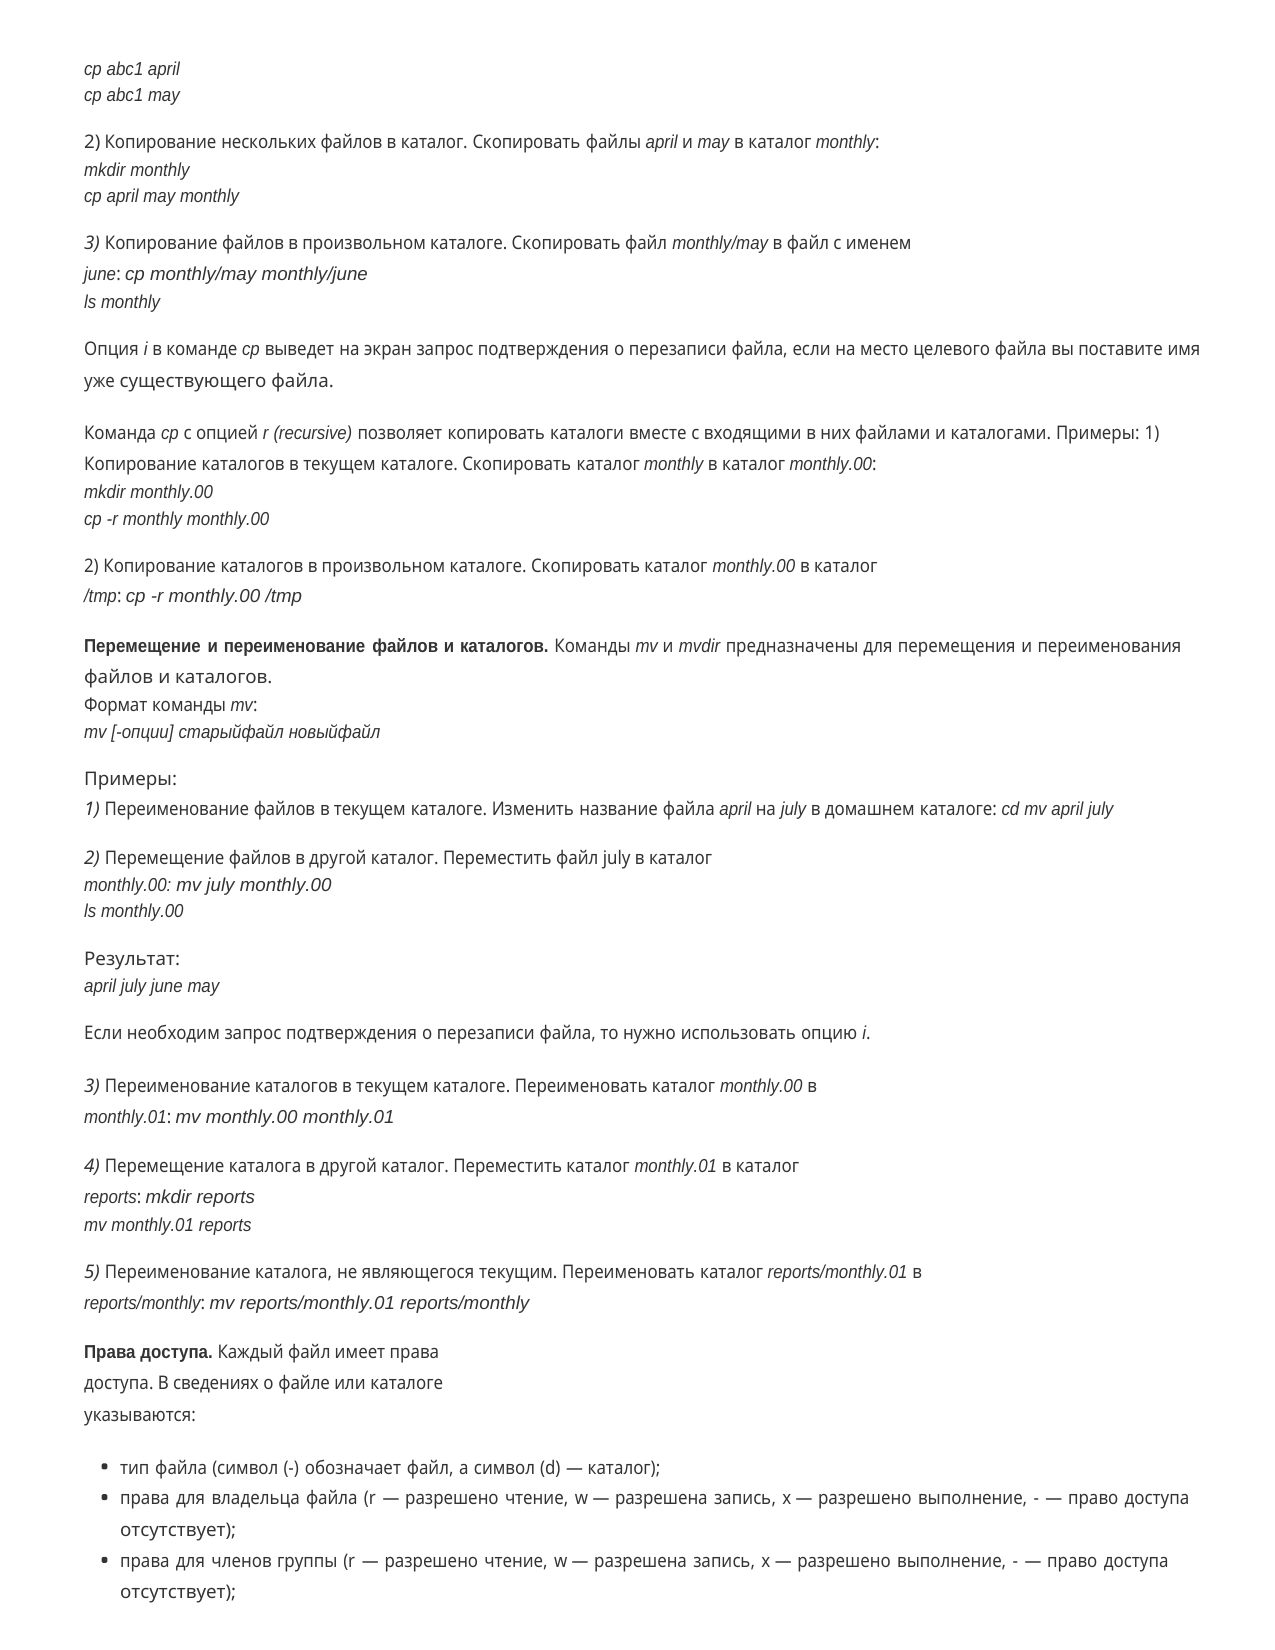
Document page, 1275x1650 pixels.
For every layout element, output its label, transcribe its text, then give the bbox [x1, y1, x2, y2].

text Опция i в команде cp выведет на экран запрос подтверждения о перезаписи файла, если на место целевого файла вы поставите имя уже существующего файла. [84, 336, 1202, 392]
text april july june may [84, 975, 1202, 997]
list Перемещение файлов в другой каталог. Переместить файл july в каталог monthly.00: mv july monthly.00 [84, 844, 780, 896]
text 2) Копирование каталогов в произвольном каталоге. Скопировать каталог monthly.00 в каталог /tmp: cp -r monthly.00 /tmp [84, 552, 883, 608]
text ls monthly.00 [84, 900, 1202, 922]
text cp -r monthly monthly.00 [84, 508, 1202, 529]
text Результат: [84, 945, 1202, 970]
text Формат команды mv: [84, 694, 1202, 716]
text ls monthly [84, 291, 1202, 313]
text cp april may monthly [84, 185, 1202, 207]
list Переименование каталога, не являющегося текущим. Переименовать каталог reports/monthly.01 в reports/monthly: mv reports/monthly.01 reports/monthly [84, 1258, 1016, 1315]
text права для владельца файла (r — разрешено чтение, w — разрешена запись, x — разрешено выполнение, - — право доступа отсутствует); [120, 1485, 1202, 1542]
text Права доступа. Каждый файл имеет права доступа. В сведениях о файле или каталоге указываются: [84, 1338, 505, 1427]
list Переименование каталогов в текущем каталоге. Переименовать каталог monthly.00 в monthly.01: mv monthly.00 monthly.01 [84, 1072, 878, 1129]
list Копирование файлов в произвольном каталоге. Скопировать файл monthly/may в файл с именем june: cp monthly/may monthly/june [84, 229, 921, 286]
text cp abc1 april cp abc1 may [84, 58, 182, 106]
text Перемещение и переименование файлов и каталогов. Команды mv и mvdir предназначены для перемещения и переименования файлов и каталогов. [84, 632, 1202, 689]
text mkdir monthly [84, 159, 1202, 180]
list Копирование нескольких файлов в каталог. Скопировать файлы april и may в каталог monthly: [84, 128, 1202, 154]
text mkdir monthly.00 [84, 481, 1202, 503]
text Примеры: [84, 765, 1202, 791]
text Если необходим запрос подтверждения о перезаписи файла, то нужно использовать опцию i. [84, 1019, 1202, 1045]
text Команда cp с опцией r (recursive) позволяет копировать каталоги вместе с входящими в них файлами и каталогами. Примеры: 1) Копирование каталогов в текущем каталоге. Скопировать каталог monthly в каталог monthly.00: [84, 419, 1202, 476]
list Переименование файлов в текущем каталоге. Изменить название файла april на july в домашнем каталоге: cd mv april july [84, 796, 1202, 821]
text тип файла (символ (-) обозначает файл, а символ (d) — каталог); [120, 1454, 1202, 1479]
list Перемещение каталога в другой каталог. Переместить каталог monthly.01 в каталог reports: mkdir reports [84, 1152, 836, 1209]
text mv [-опции] старыйфайл новыйфайл [84, 721, 1202, 742]
text права для членов группы (r — разрешено чтение, w — разрешена запись, x — разрешено выполнение, - — право доступа отсутствует); [120, 1547, 1184, 1604]
text mv monthly.01 reports [84, 1214, 1202, 1236]
